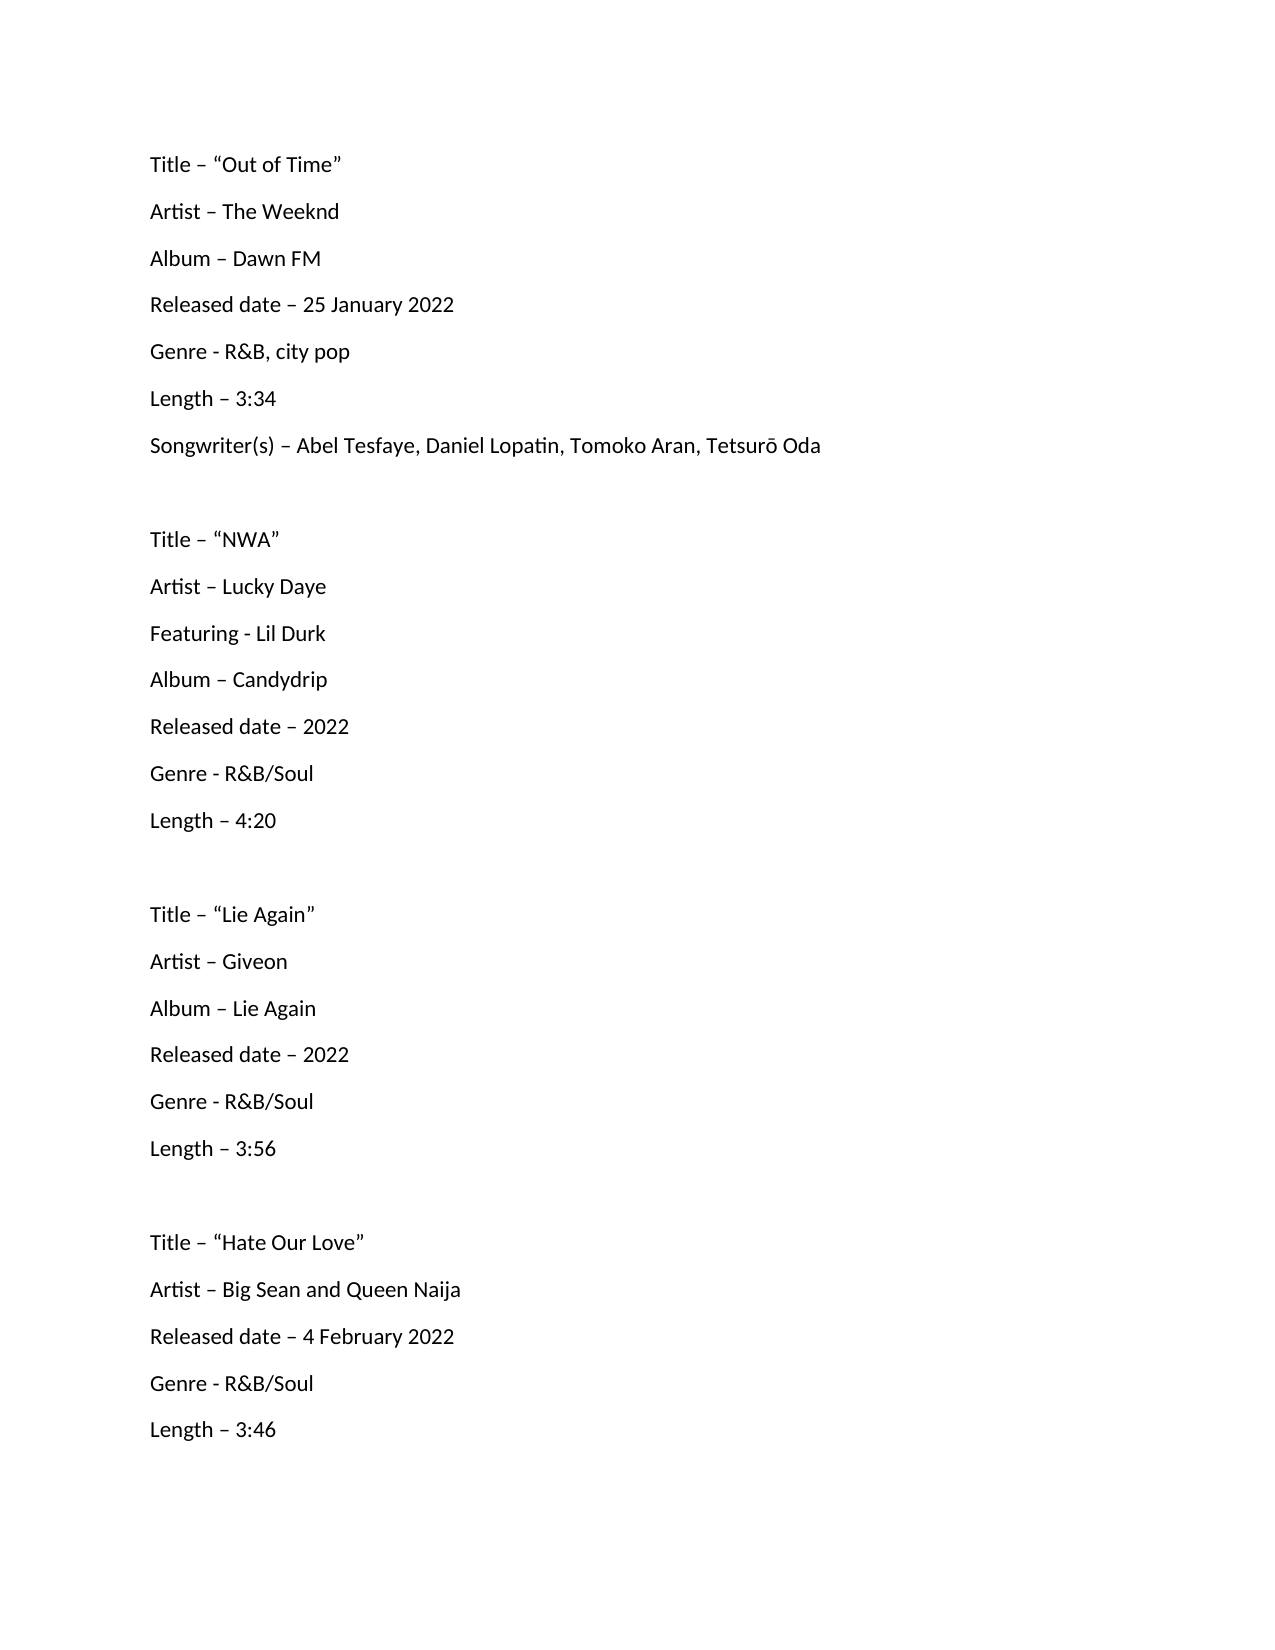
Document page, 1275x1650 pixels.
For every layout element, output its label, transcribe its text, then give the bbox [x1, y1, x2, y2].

text Title – “Out of Time” [150, 150, 1125, 178]
text Title – “Hate Our Love” [150, 1228, 1125, 1256]
text Length – 4:20 [150, 806, 1125, 834]
text Album – Candydrip [150, 666, 1125, 694]
text Songwriter(s) – Abel Tesfaye, Daniel Lopatin, Tomoko Aran, Tetsurō Oda [150, 431, 1125, 459]
text Artist – Lucky Daye [150, 572, 1125, 600]
text Released date – 2022 [150, 712, 1125, 741]
text Album – Dawn FM [150, 244, 1125, 272]
text Artist – The Weeknd [150, 197, 1125, 225]
text Length – 3:34 [150, 384, 1125, 412]
text Album – Lie Again [150, 994, 1125, 1022]
text Title – “NWA” [150, 525, 1125, 553]
text Length – 3:46 [150, 1416, 1125, 1444]
text Length – 3:56 [150, 1134, 1125, 1162]
text Released date – 4 February 2022 [150, 1322, 1125, 1350]
text Artist – Giveon [150, 947, 1125, 975]
text Released date – 25 January 2022 [150, 291, 1125, 319]
text Artist – Big Sean and Queen Naija [150, 1275, 1125, 1303]
text Genre - R&B, city pop [150, 337, 1125, 366]
text Genre - R&B/Soul [150, 759, 1125, 787]
text Genre - R&B/Soul [150, 1087, 1125, 1116]
text Featuring - Lil Durk [150, 619, 1125, 647]
text Genre - R&B/Soul [150, 1369, 1125, 1397]
text Title – “Lie Again” [150, 900, 1125, 928]
text Released date – 2022 [150, 1041, 1125, 1069]
